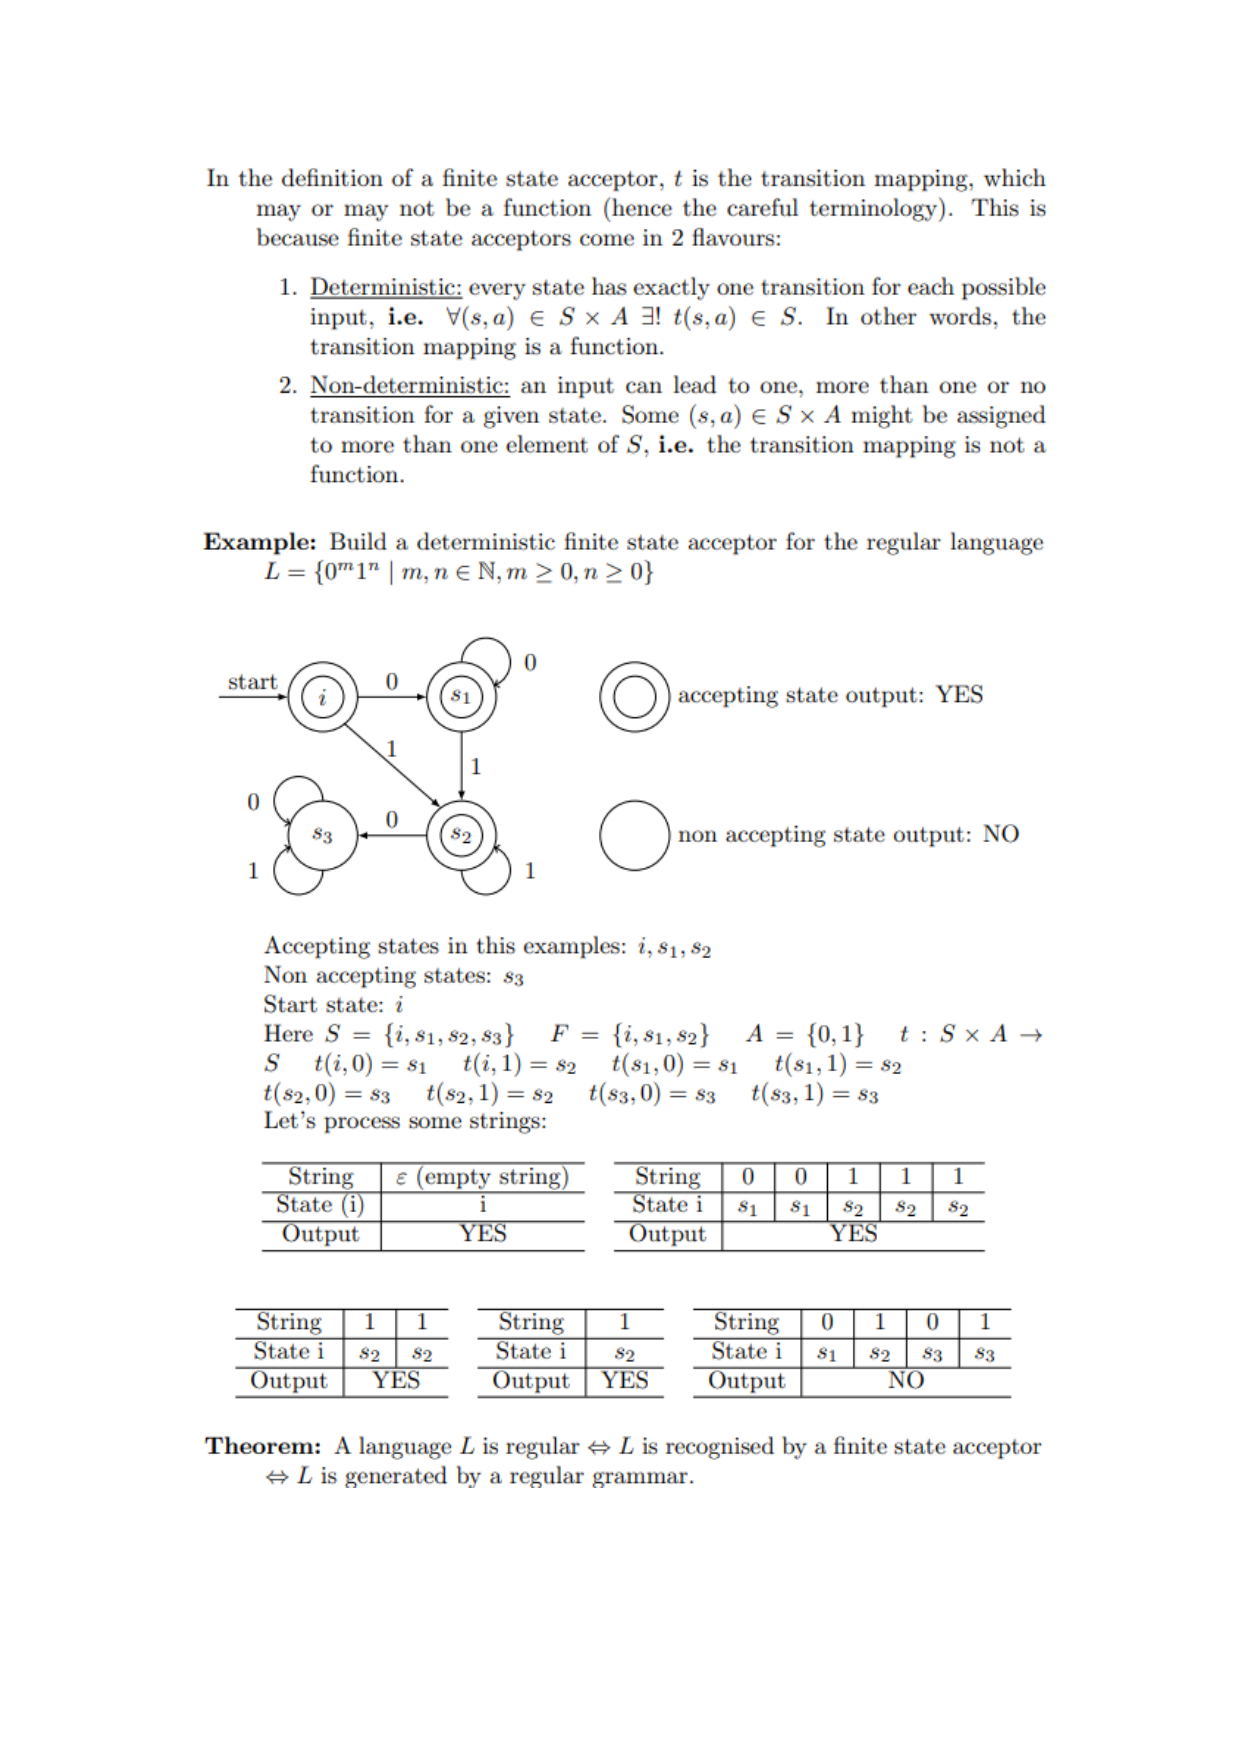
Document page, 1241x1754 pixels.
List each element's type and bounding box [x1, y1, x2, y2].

picture [187, 1429, 1053, 1488]
picture [187, 519, 1053, 1400]
picture [187, 162, 1053, 490]
